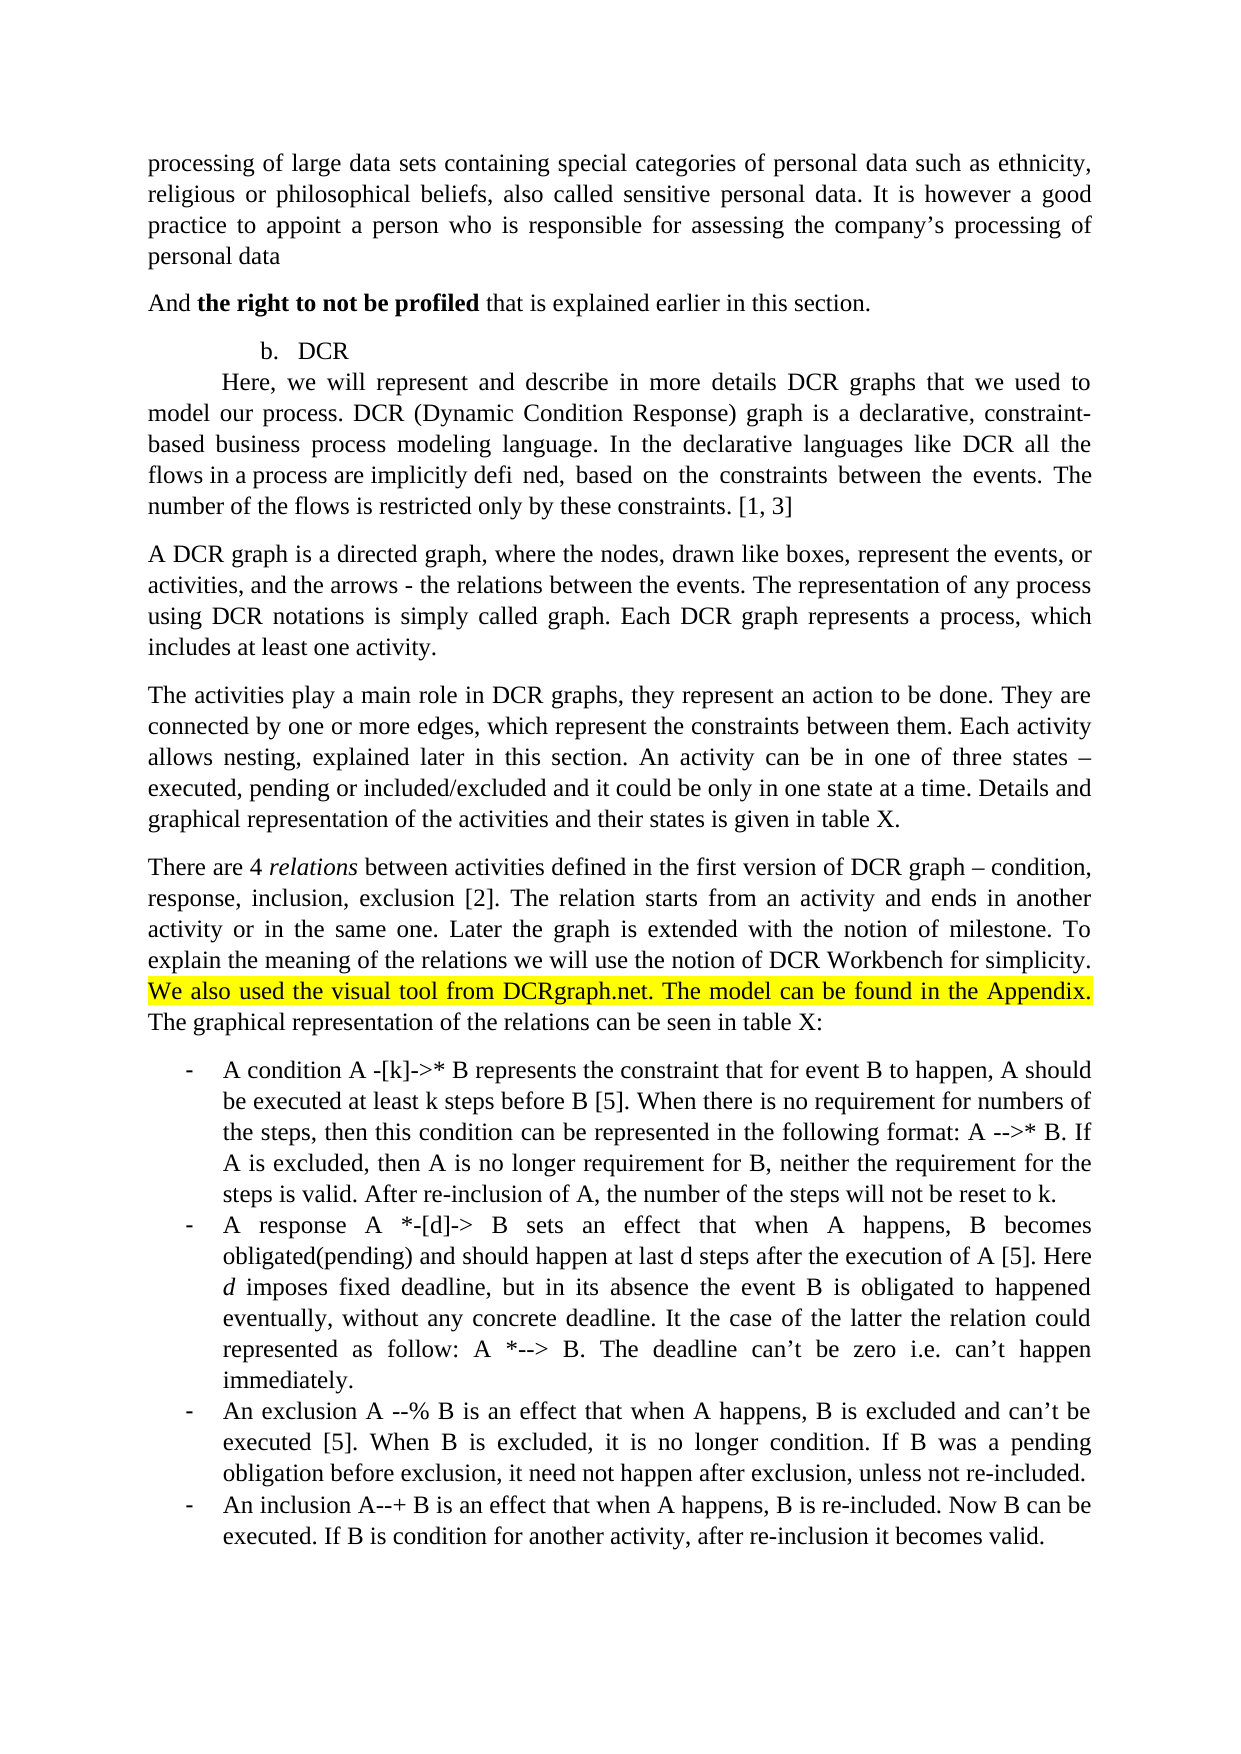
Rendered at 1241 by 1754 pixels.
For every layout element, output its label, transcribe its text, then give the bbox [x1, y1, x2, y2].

list An exclusion A --% B is an effect that when A happens, B is excluded and can’t be executed [5]. When B is excluded, it is no longer condition. If B was a pending obligation before exclusion, it need not happen after exclusion, unless not re-included. [185, 1396, 1093, 1487]
text A DCR graph is a directed graph, where the nodes, drawn like boxes, represent the events, or activities, and the arrows - the relations between the events. The representation of any process using DCR notations is simply called graph. Each DCR graph represents a process, which includes at least one activity. [148, 539, 1093, 661]
text The activities play a main role in DCR graphs, they represent an action to be done. They are connected by one or more edges, which represent the constraints between them. Each activity allows nesting, explained later in this section. An activity can be in one of three states – executed, pending or included/excluded and it could be only in one state at a time. Details and graphical representation of the activities and their states is given in table X. [148, 680, 1093, 833]
list A response A *-[d]-> B sets an effect that when A happens, B becomes obligated(pending) and should happen at last d steps after the execution of A [5]. Here d imposes fixed deadline, but in its absence the event B is obligated to happened eventually, without any concrete deadline. It the case of the latter the relation could represented as follow: A *--> B. The deadline can’t be zero i.e. can’t happen immediately. [185, 1210, 1093, 1394]
text There are 4 relations between activities defined in the first version of DCR graph – condition, response, inclusion, exclusion [2]. The relation starts from an activity and ends in another activity or in the same one. Later the graph is extended with the notion of milestone. To explain the meaning of the relations we will use the notion of DCR Workbench for simplicity. We also used the visual tool from DCRgraph.net. The model can be found in the Appendix. The graphical representation of the relations can be seen in table X: [148, 852, 1093, 976]
list An inclusion A--+ B is an effect that when A happens, B is re-included. Now B can be executed. If B is condition for another activity, after re-inclusion it becomes valid. [185, 1489, 1093, 1549]
text Here, we will represent and describe in more details DCR graphs that we used to model our process. DCR (Dynamic Condition Response) graph is a declarative, constraint-based business process modeling language. In the declarative languages like DCR all the flows in a process are implicitly defi ned, based on the constraints between the events. The number of the flows is restricted only by these constraints. [1, 3] [148, 367, 1093, 520]
list DCR [260, 336, 1093, 365]
text And the right to not be profiled that is explained earlier in this section. [148, 288, 1093, 317]
list A condition A -[k]->* B represents the constraint that for event B to happen, A should be executed at least k steps before B [5]. When there is no requirement for numbers of the steps, then this condition can be represented in the following format: A -->* B. If A is excluded, then A is no longer requirement for B, neither the requirement for the steps is valid. After re-inclusion of A, the number of the steps will not be reset to k. [185, 1055, 1093, 1208]
